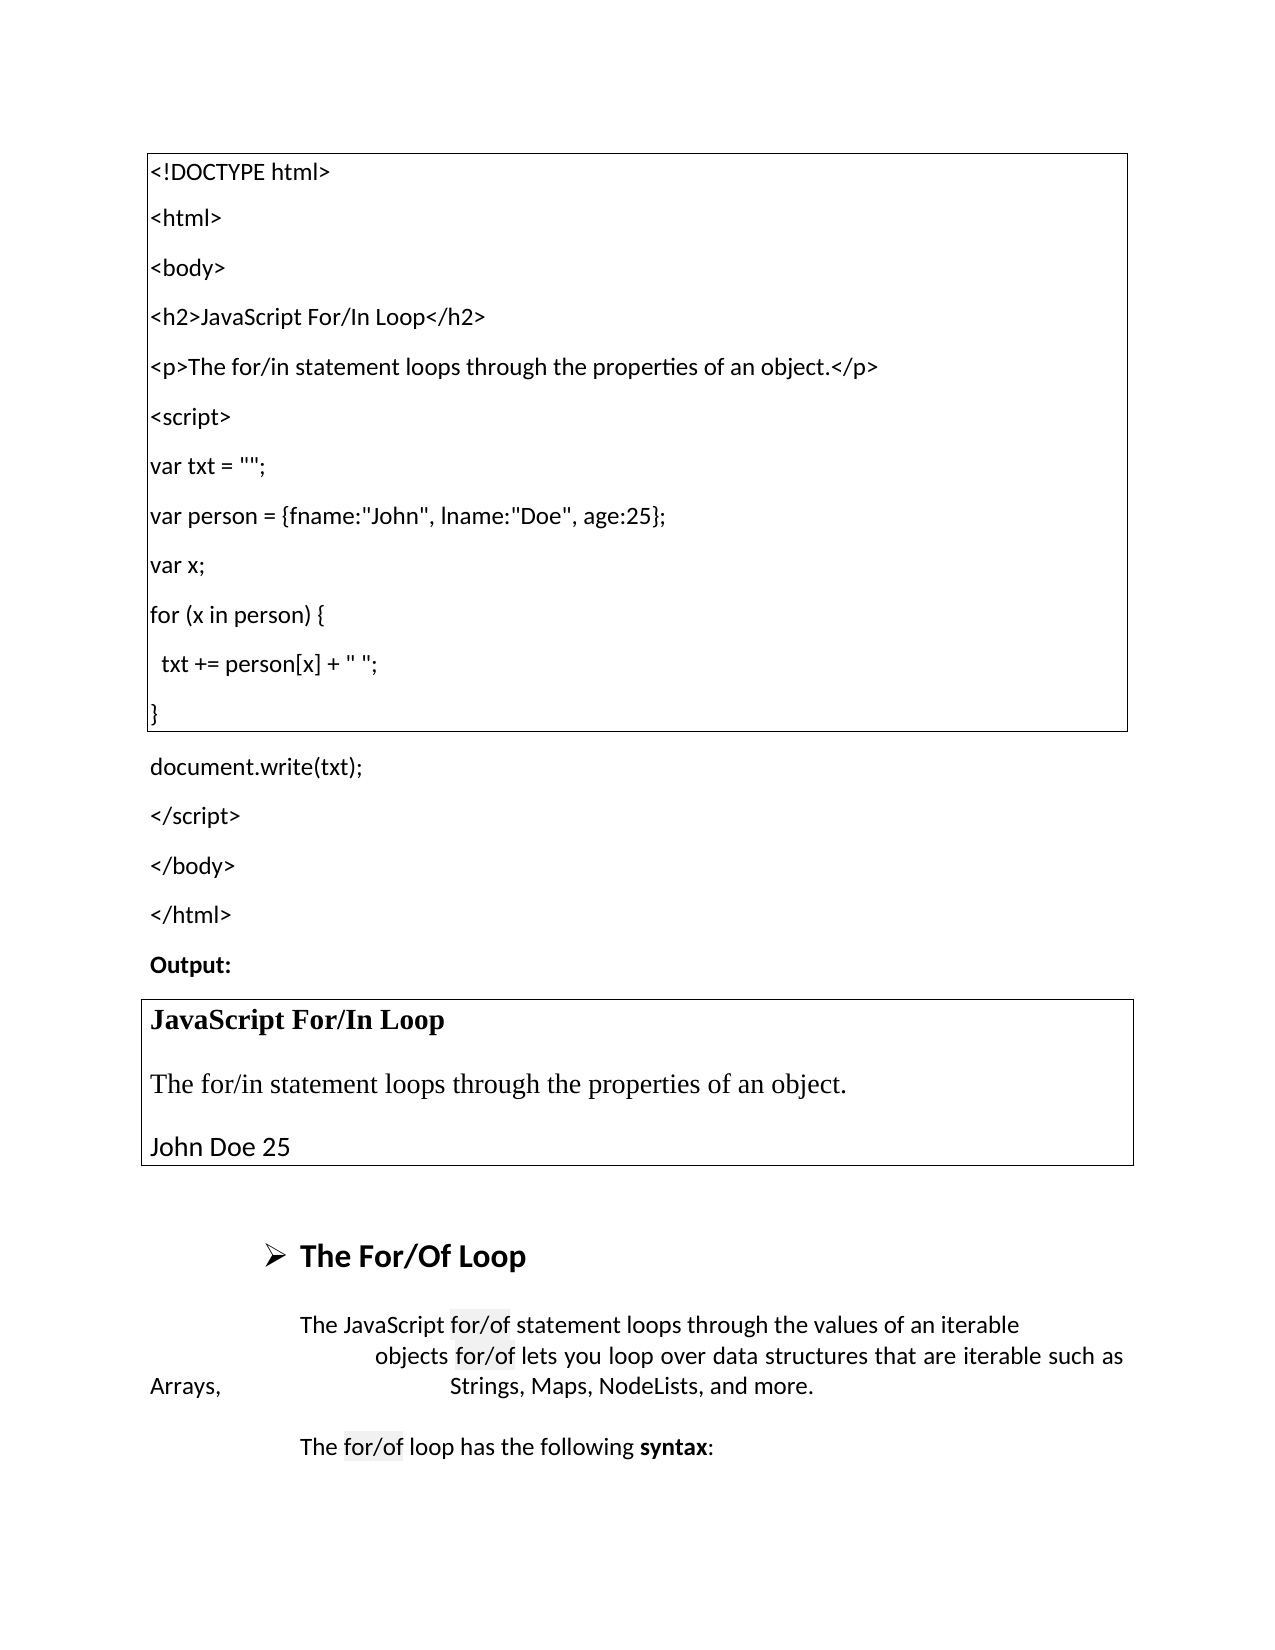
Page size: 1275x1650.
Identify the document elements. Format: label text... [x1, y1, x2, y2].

subtitle JavaScript For/In Loop [142, 1000, 1133, 1036]
text <html> [148, 199, 1127, 233]
text txt += person[x] + " "; [148, 646, 1127, 679]
text } [148, 695, 1127, 731]
text <script> [148, 398, 1127, 431]
text The for/of loop has the following syntax: [150, 1431, 344, 1461]
text var txt = ""; [148, 447, 1127, 481]
text var x; [148, 546, 1127, 580]
text document.write(txt); [150, 751, 1125, 781]
text <h2>JavaScript For/In Loop</h2> [148, 298, 1127, 332]
text <body> [148, 249, 1127, 282]
text John Doe 25 [142, 1126, 1133, 1165]
subtitle The For/Of Loop [262, 1235, 1125, 1276]
text The for/of loop has the following syntax: [403, 1431, 1125, 1461]
text </script> [150, 801, 1125, 831]
text <p>The for/in statement loops through the properties of an object.</p> [148, 348, 1127, 382]
text The for/in statement loops through the properties of an object. [142, 1064, 1133, 1100]
text for (x in person) { [148, 596, 1127, 629]
text The JavaScript for/of statement loops through the values of an iterable objects for/of lets you loop over data structures that are iterable such as Arrays, Strings, Maps, NodeLists, and more. [150, 1309, 1125, 1401]
text var person = {fname:"John", lname:"Doe", age:25}; [148, 497, 1127, 530]
subtitle <!DOCTYPE html> [148, 154, 1127, 187]
text </html> [150, 900, 1125, 930]
text </body> [150, 850, 1125, 881]
text Output: [150, 949, 1125, 980]
